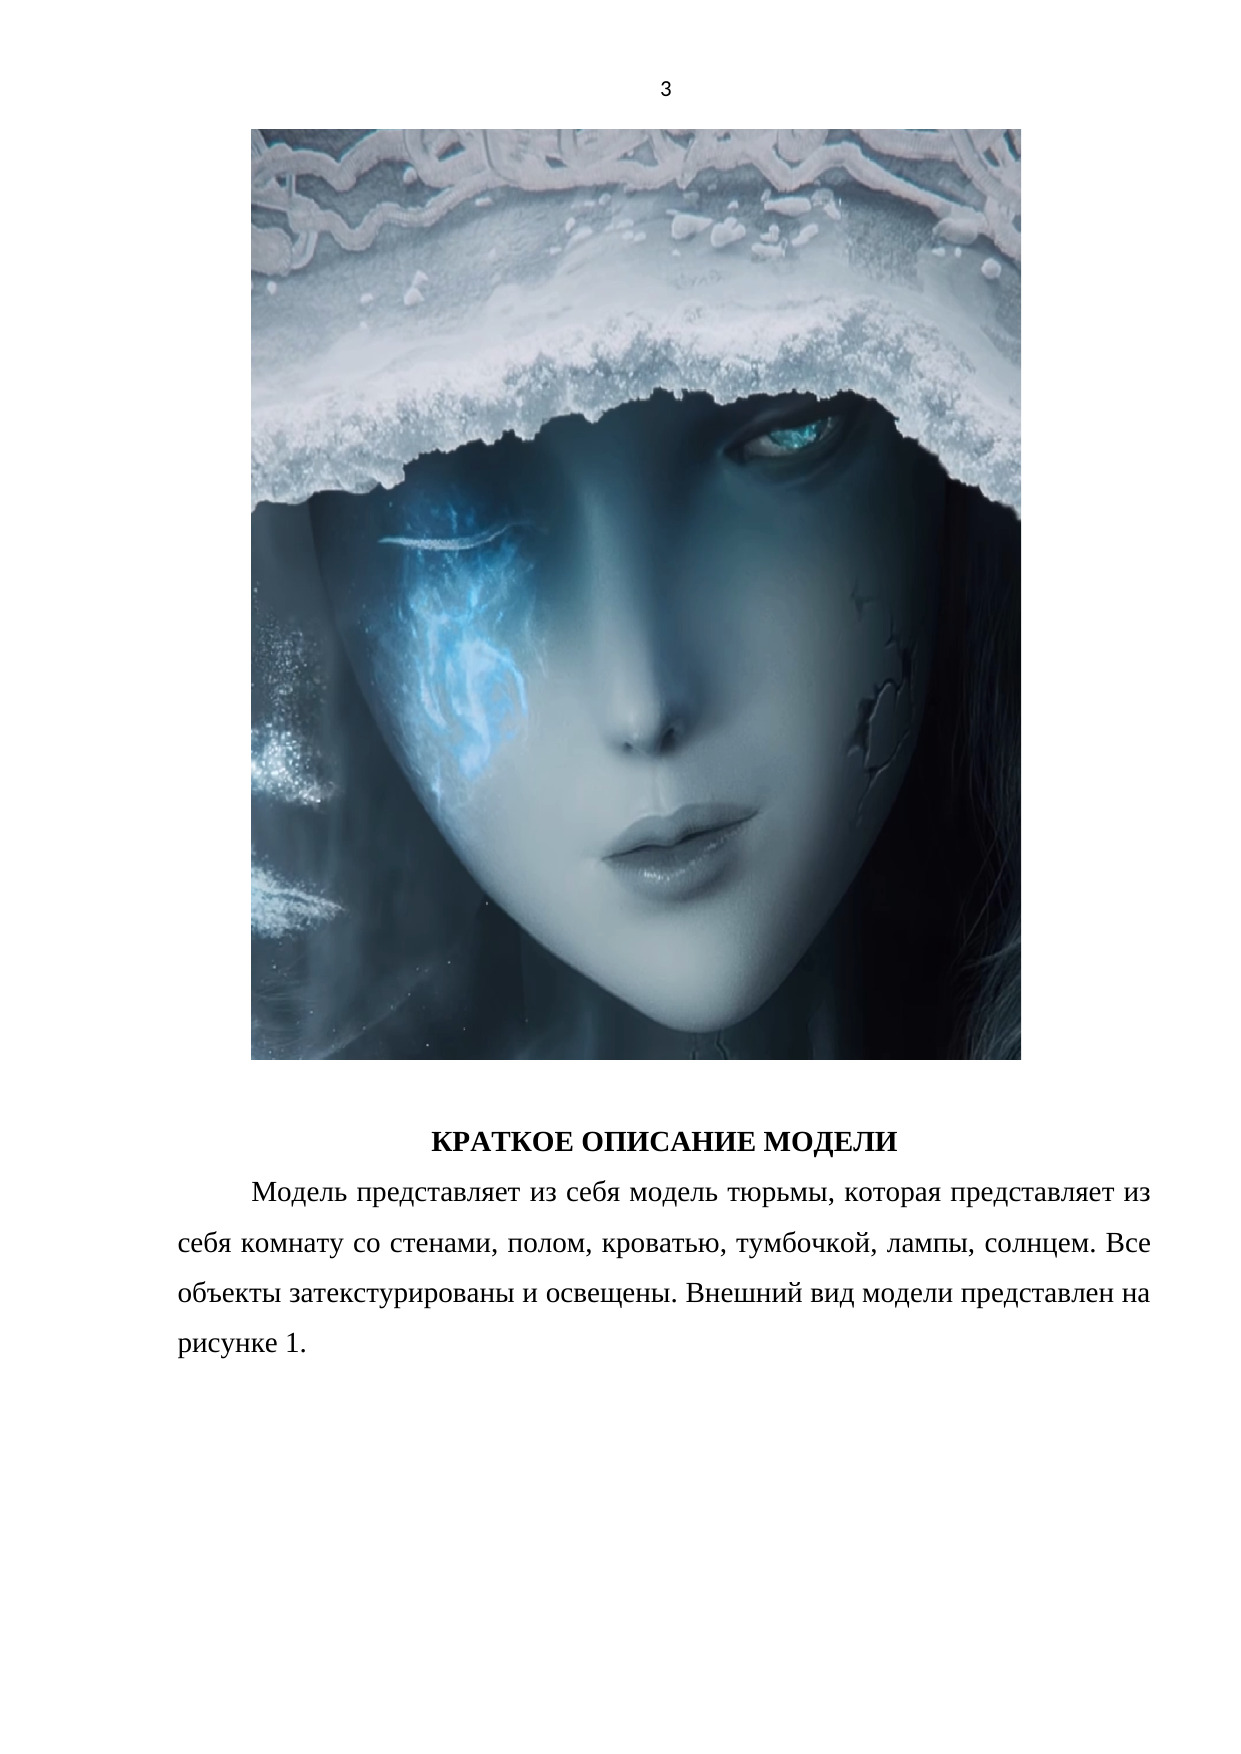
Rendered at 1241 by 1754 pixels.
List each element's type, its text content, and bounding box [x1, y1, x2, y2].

picture [251, 129, 1022, 1060]
text Модель представляет из себя модель тюрьмы, которая представляет из себя комнату со стенами, полом, кроватью, тумбочкой, лампы, солнцем. Все объекты затекстурированы и освещены. Внешний вид модели представлен на рисунке 1. [177, 1174, 1152, 1359]
text КРАТКОЕ ОПИСАНИЕ МОДЕЛИ [177, 1124, 1152, 1158]
